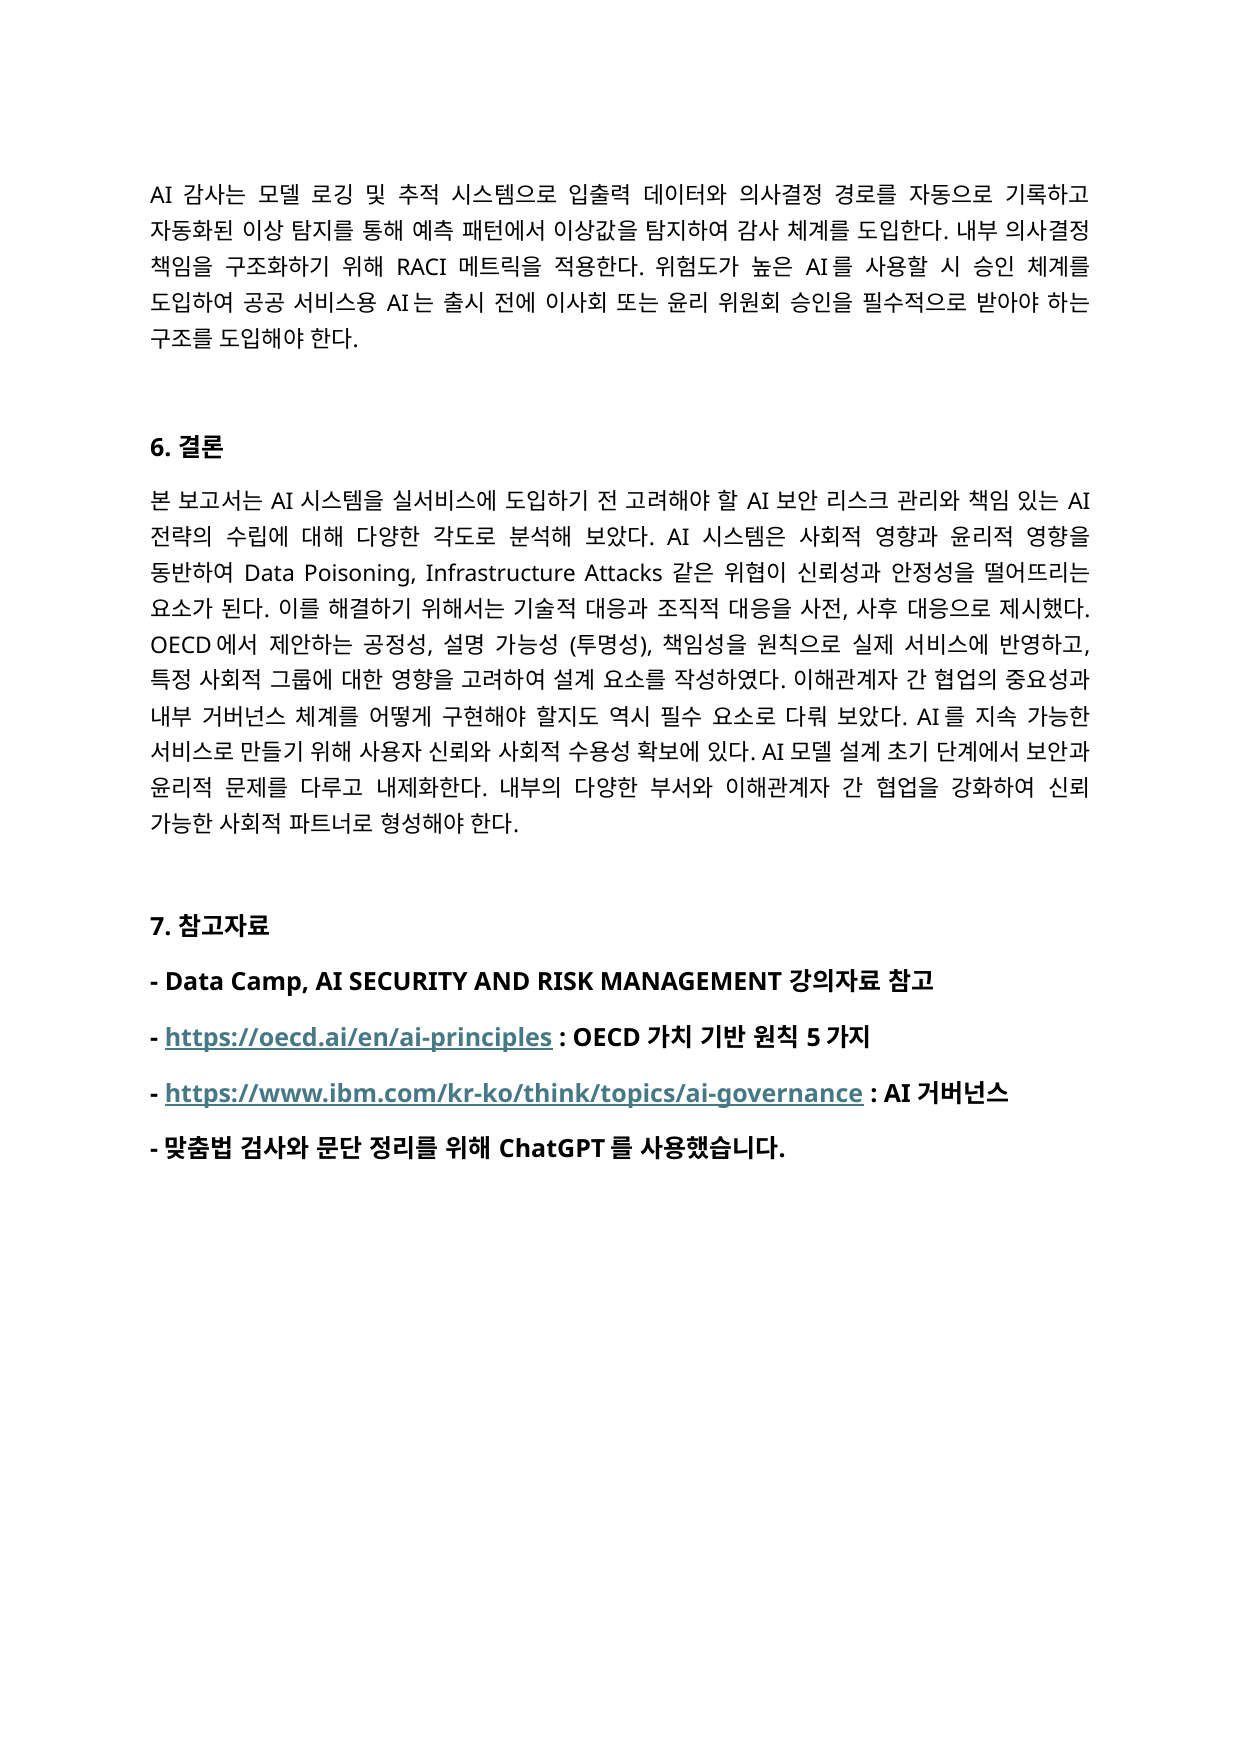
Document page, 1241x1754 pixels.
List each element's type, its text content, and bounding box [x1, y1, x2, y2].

text - https://oecd.ai/en/ai-principles : OECD 가치 기반 원칙 5가지 [150, 1017, 1090, 1054]
text AI 감사는 모델 로깅 및 추적 시스템으로 입출력 데이터와 의사결정 경로를 자동으로 기록하고 자동화된 이상 탐지를 통해 예측 패턴에서 이상값을 탐지하여 감사 체계를 도입한다. 내부 의사결정 책임을 구조화하기 위해 RACI 메트릭을 적용한다. 위험도가 높은 AI를 사용할 시 승인 체계를 도입하여 공공 서비스용 AI는 출시 전에 이사회 또는 윤리 위원회 승인을 필수적으로 받아야 하는 구조를 도입해야 한다. [150, 177, 1090, 354]
text 6. 결론 [150, 427, 1090, 463]
text - Data Camp, AI SECURITY AND RISK MANAGEMENT 강의자료 참고 [150, 962, 1090, 998]
text 7. 참고자료 [150, 906, 1090, 942]
text - 맞춤법 검사와 문단 정리를 위해 ChatGPT를 사용했습니다. [150, 1129, 1090, 1165]
text - https://www.ibm.com/kr-ko/think/topics/ai-governance : AI 거버넌스 [150, 1073, 1090, 1109]
text 본 보고서는 AI 시스템을 실서비스에 도입하기 전 고려해야 할 AI 보안 리스크 관리와 책임 있는 AI 전략의 수립에 대해 다양한 각도로 분석해 보았다. AI 시스템은 사회적 영향과 윤리적 영향을 동반하여 Data Poisoning, Infrastructure Attacks 같은 위협이 신뢰성과 안정성을 떨어뜨리는 요소가 된다. 이를 해결하기 위해서는 기술적 대응과 조직적 대응을 사전, 사후 대응으로 제시했다. OECD에서 제안하는 공정성, 설명 가능성 (투명성), 책임성을 원칙으로 실제 서비스에 반영하고, 특정 사회적 그룹에 대한 영향을 고려하여 설계 요소를 작성하였다. 이해관계자 간 협업의 중요성과 내부 거버넌스 체계를 어떻게 구현해야 할지도 역시 필수 요소로 다뤄 보았다. AI를 지속 가능한 서비스로 만들기 위해 사용자 신뢰와 사회적 수용성 확보에 있다. AI 모델 설계 초기 단계에서 보안과 윤리적 문제를 다루고 내제화한다. 내부의 다양한 부서와 이해관계자 간 협업을 강화하여 신뢰 가능한 사회적 파트너로 형성해야 한다. [150, 483, 1090, 839]
